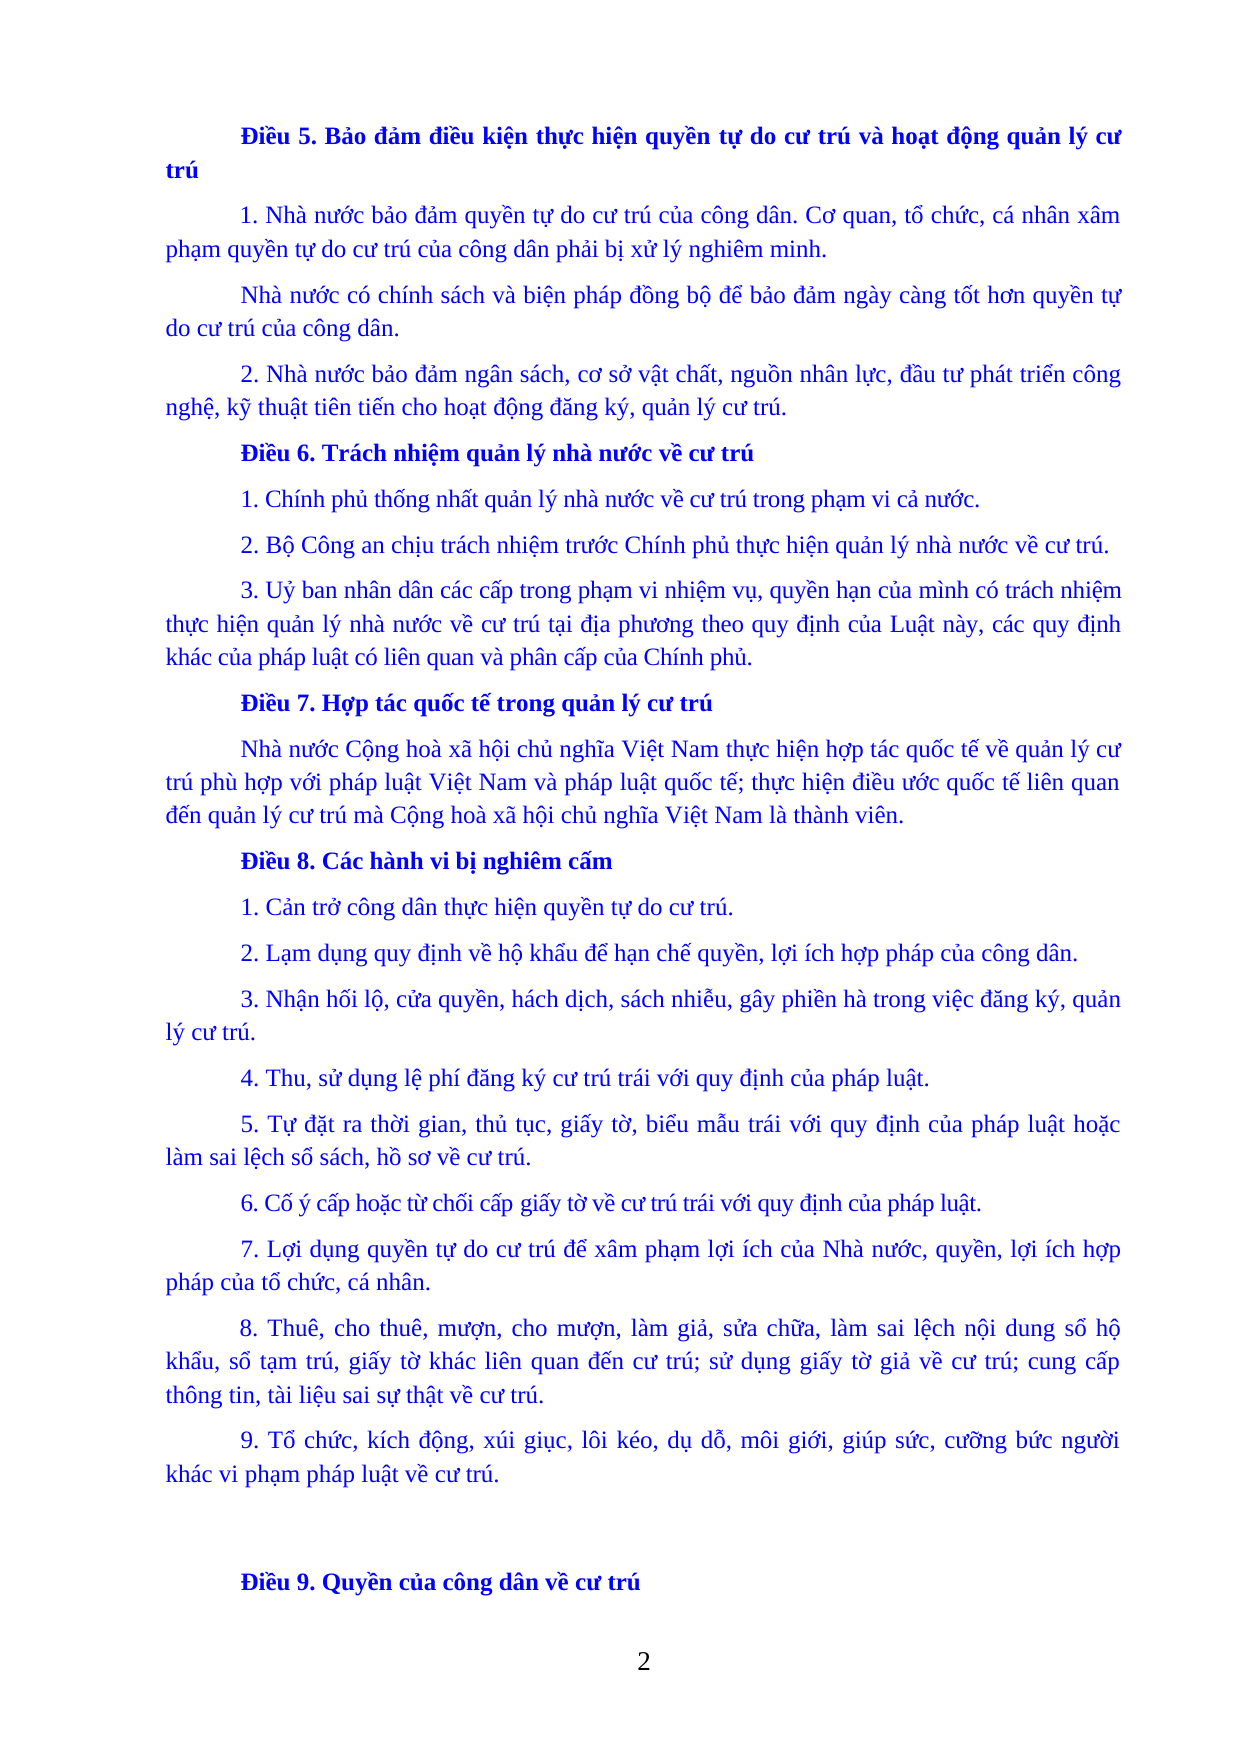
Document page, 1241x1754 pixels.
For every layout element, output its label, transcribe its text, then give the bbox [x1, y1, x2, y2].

text Điều 5. Bảo đảm điều kiện thực hiện quyền tự do cư trú và hoạt động quản lý cư trú [165, 118, 1122, 185]
text 7. Lợi dụng quyền tự do cư trú để xâm phạm lợi ích của Nhà nước, quyền, lợi ích hợp pháp của tổ chức, cá nhân. [165, 1231, 1122, 1297]
text 5. Tự đặt ra thời gian, thủ tục, giấy tờ, biểu mẫu trái với quy định của pháp luật hoặc làm sai lệch sổ sách, hồ sơ về cư trú. [165, 1106, 1122, 1172]
text 1. Nhà nước bảo đảm quyền tự do cư trú của công dân. Cơ quan, tổ chức, cá nhân xâm phạm quyền tự do cư trú của công dân phải bị xử lý nghiêm minh. [165, 197, 1122, 264]
text Điều 9. Quyền của công dân về cư trú [165, 1564, 1122, 1597]
text 2. Nhà nước bảo đảm ngân sách, cơ sở vật chất, nguồn nhân lực, đầu tư phát triển công nghệ, kỹ thuật tiên tiến cho hoạt động đăng ký, quản lý cư trú. [165, 356, 1122, 422]
text Điều 6. Trách nhiệm quản lý nhà nước về cư trú [165, 435, 1122, 468]
text Nhà nước Cộng hoà xã hội chủ nghĩa Việt Nam thực hiện hợp tác quốc tế về quản lý cư trú phù hợp với pháp luật Việt Nam và pháp luật quốc tế; thực hiện điều ước quốc tế liên quan đến quản lý cư trú mà Cộng hoà xã hội chủ nghĩa Việt Nam là thành viên. [165, 731, 1122, 831]
text 8. Thuê, cho thuê, mượn, cho mượn, làm giả, sửa chữa, làm sai lệch nội dung sổ hộ khẩu, sổ tạm trú, giấy tờ khác liên quan đến cư trú; sử dụng giấy tờ giả về cư trú; cung cấp thông tin, tài liệu sai sự thật về cư trú. [165, 1310, 1122, 1410]
text Nhà nước có chính sách và biện pháp đồng bộ để bảo đảm ngày càng tốt hơn quyền tự do cư trú của công dân. [165, 276, 1122, 343]
text 1. Cản trở công dân thực hiện quyền tự do cư trú. [165, 889, 1122, 922]
text 2. Lạm dụng quy định về hộ khẩu để hạn chế quyền, lợi ích hợp pháp của công dân. [165, 935, 1122, 968]
text 2. Bộ Công an chịu trách nhiệm trước Chính phủ thực hiện quản lý nhà nước về cư trú. [165, 526, 1122, 560]
text Điều 8. Các hành vi bị nghiêm cấm [165, 843, 1122, 876]
text 6. Cố ý cấp hoặc từ chối cấp giấy tờ về cư trú trái với quy định của pháp luật. [165, 1185, 1122, 1218]
text 3. Nhận hối lộ, cửa quyền, hách dịch, sách nhiễu, gây phiền hà trong việc đăng ký, quản lý cư trú. [165, 981, 1122, 1047]
text 1. Chính phủ thống nhất quản lý nhà nước về cư trú trong phạm vi cả nước. [165, 481, 1122, 514]
text Điều 7. Hợp tác quốc tế trong quản lý cư trú [165, 685, 1122, 718]
text 9. Tổ chức, kích động, xúi giục, lôi kéo, dụ dỗ, môi giới, giúp sức, cưỡng bức người khác vi phạm pháp luật về cư trú. [165, 1422, 1122, 1489]
text 3. Uỷ ban nhân dân các cấp trong phạm vi nhiệm vụ, quyền hạn của mình có trách nhiệm thực hiện quản lý nhà nước về cư trú tại địa phương theo quy định của Luật này, các quy định khác của pháp luật có liên quan và phân cấp của Chính phủ. [165, 572, 1122, 672]
text 4. Thu, sử dụng lệ phí đăng ký cư trú trái với quy định của pháp luật. [165, 1060, 1122, 1093]
